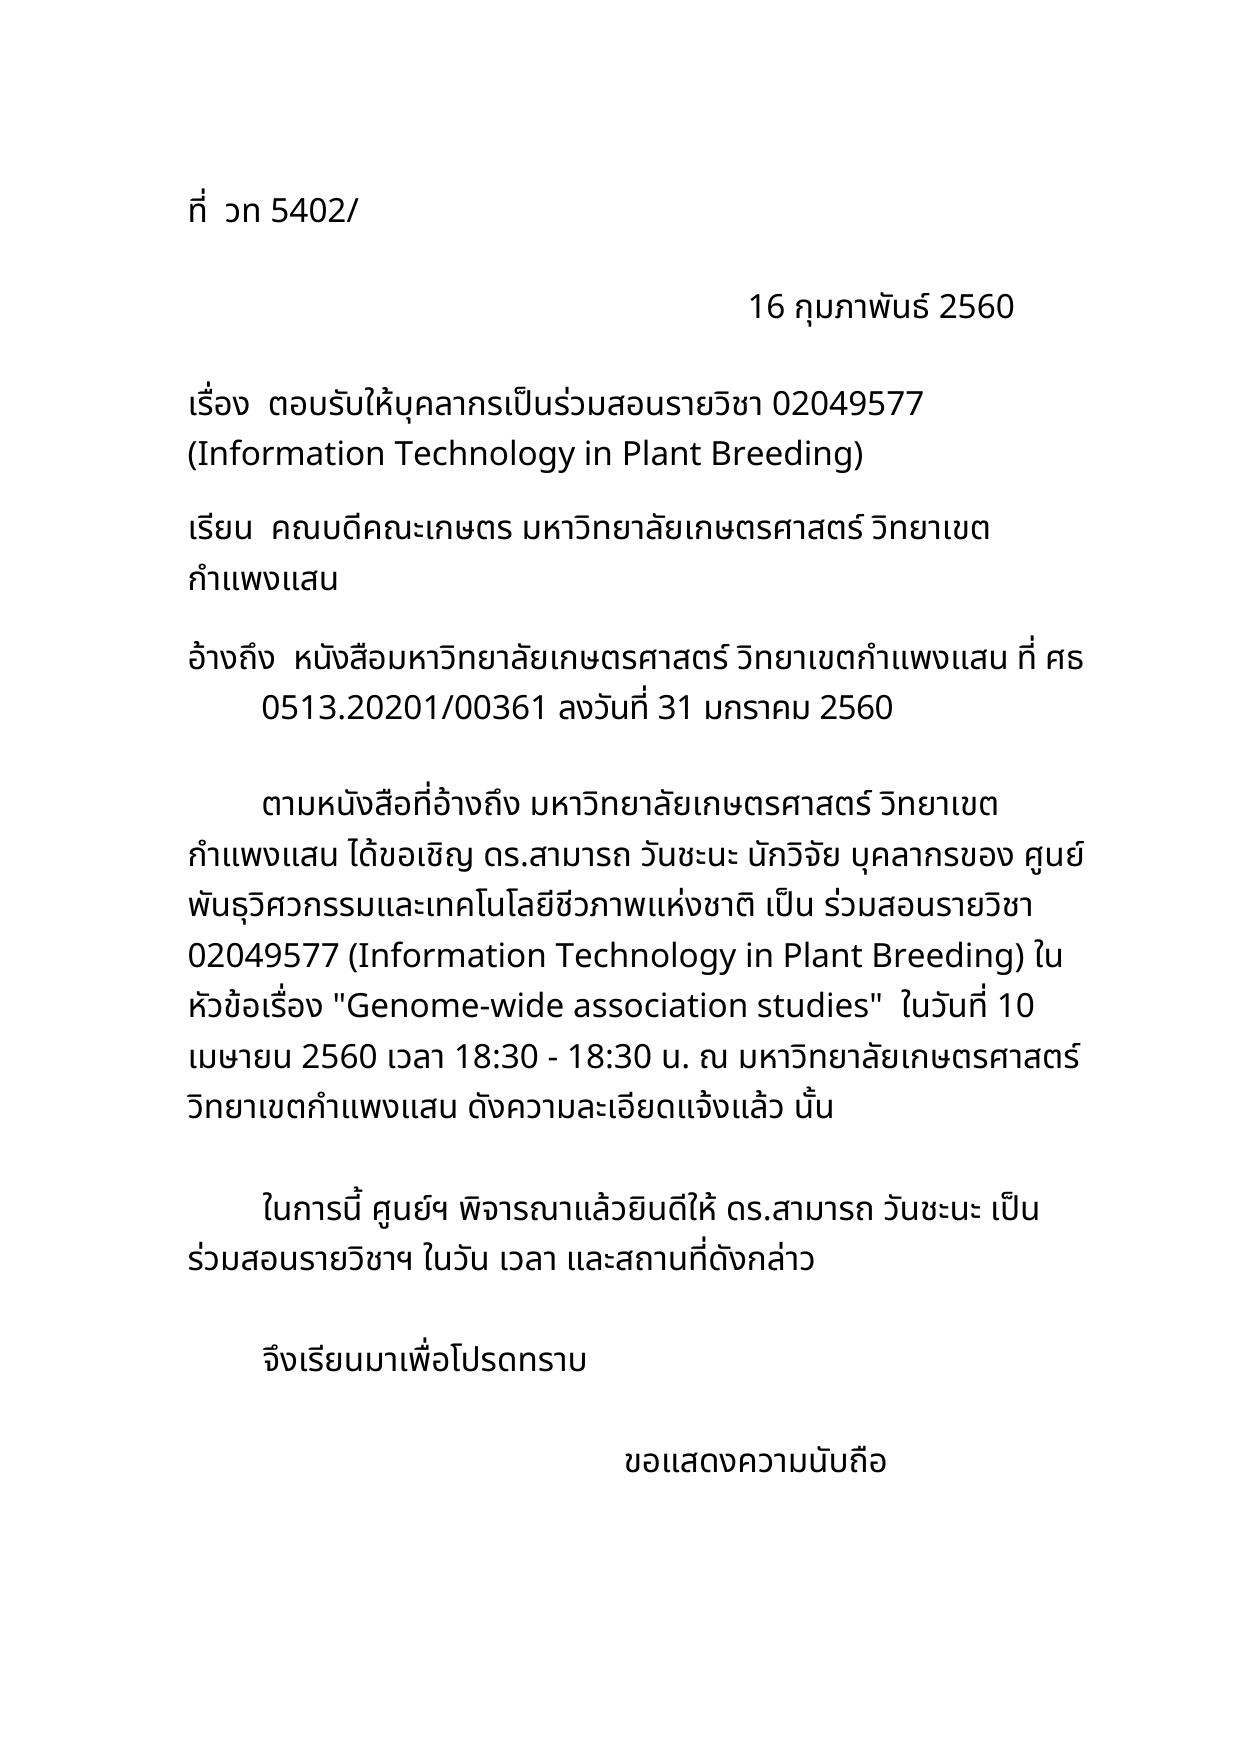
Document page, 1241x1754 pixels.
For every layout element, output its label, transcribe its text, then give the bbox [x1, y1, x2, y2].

text ตามหนังสือที่อ้างถึง มหาวิทยาลัยเกษตรศาสตร์ วิทยาเขตกำแพงแสน ได้ขอเชิญ ดร.สามารถ วันชะนะ นักวิจัย บุคลากรของ ศูนย์พันธุวิศวกรรมและเทคโนโลยีชีวภาพแห่งชาติ เป็น ร่วมสอนรายวิชา 02049577 (Information Technology in Plant Breeding) ในหัวข้อเรื่อง "Genome-wide association studies" ในวันที่ 10 เมษายน 2560 เวลา 18:30 - 18:30 น. ณ มหาวิทยาลัยเกษตรศาสตร์ วิทยาเขตกำแพงแสน ดังความละเอียดแจ้งแล้ว นั้น [187, 780, 1090, 1134]
text ขอแสดงความนับถือ [423, 1437, 1088, 1487]
text ที่ วท 5402/ [187, 187, 1090, 238]
text ในการนี้ ศูนย์ฯ พิจารณาแล้วยินดีให้ ดร.สามารถ วันชะนะ เป็น ร่วมสอนรายวิชาฯ ในวัน เวลา และสถานที่ดังกล่าว [187, 1184, 1090, 1285]
text 16 กุมภาพันธ์ 2560 [637, 283, 1090, 334]
text เรื่อง ตอบรับให้บุคลากรเป็นร่วมสอนรายวิชา 02049577 (Information Technology in Plant Breeding) [187, 379, 1090, 475]
text จึงเรียนมาเพื่อโปรดทราบ [187, 1336, 1090, 1386]
text อ้างถึง หนังสือมหาวิทยาลัยเกษตรศาสตร์ วิทยาเขตกำแพงแสน ที่ ศธ 0513.20201/00361 ลงวันที่ 31 มกราคม 2560 [187, 634, 1103, 735]
text เรียน คณบดีคณะเกษตร มหาวิทยาลัยเกษตรศาสตร์ วิทยาเขตกำแพงแสน [187, 504, 1090, 605]
